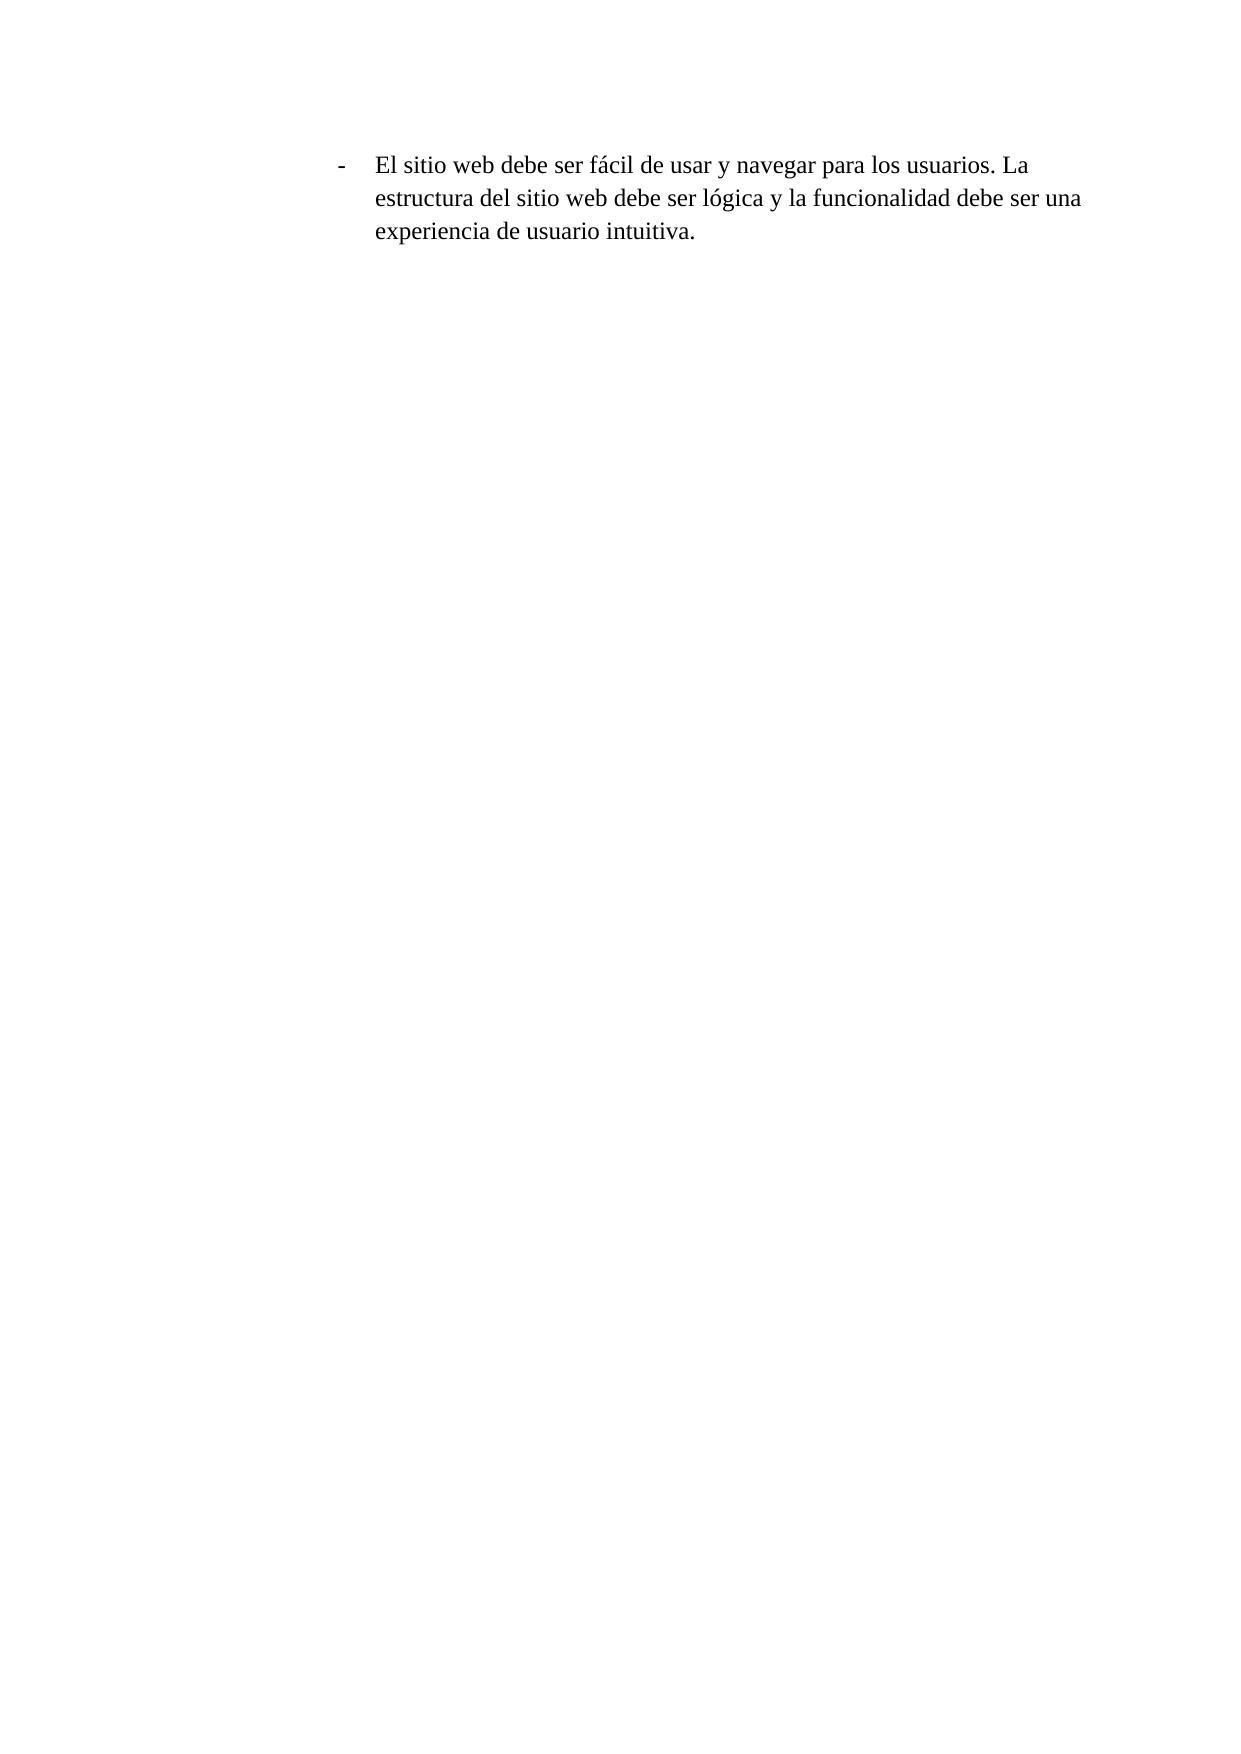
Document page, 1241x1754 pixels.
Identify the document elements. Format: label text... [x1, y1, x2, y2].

list El sitio web debe ser fácil de usar y navegar para los usuarios. La estructura del sitio web debe ser lógica y la funcionalidad debe ser una experiencia de usuario intuitiva. [337, 150, 1090, 245]
